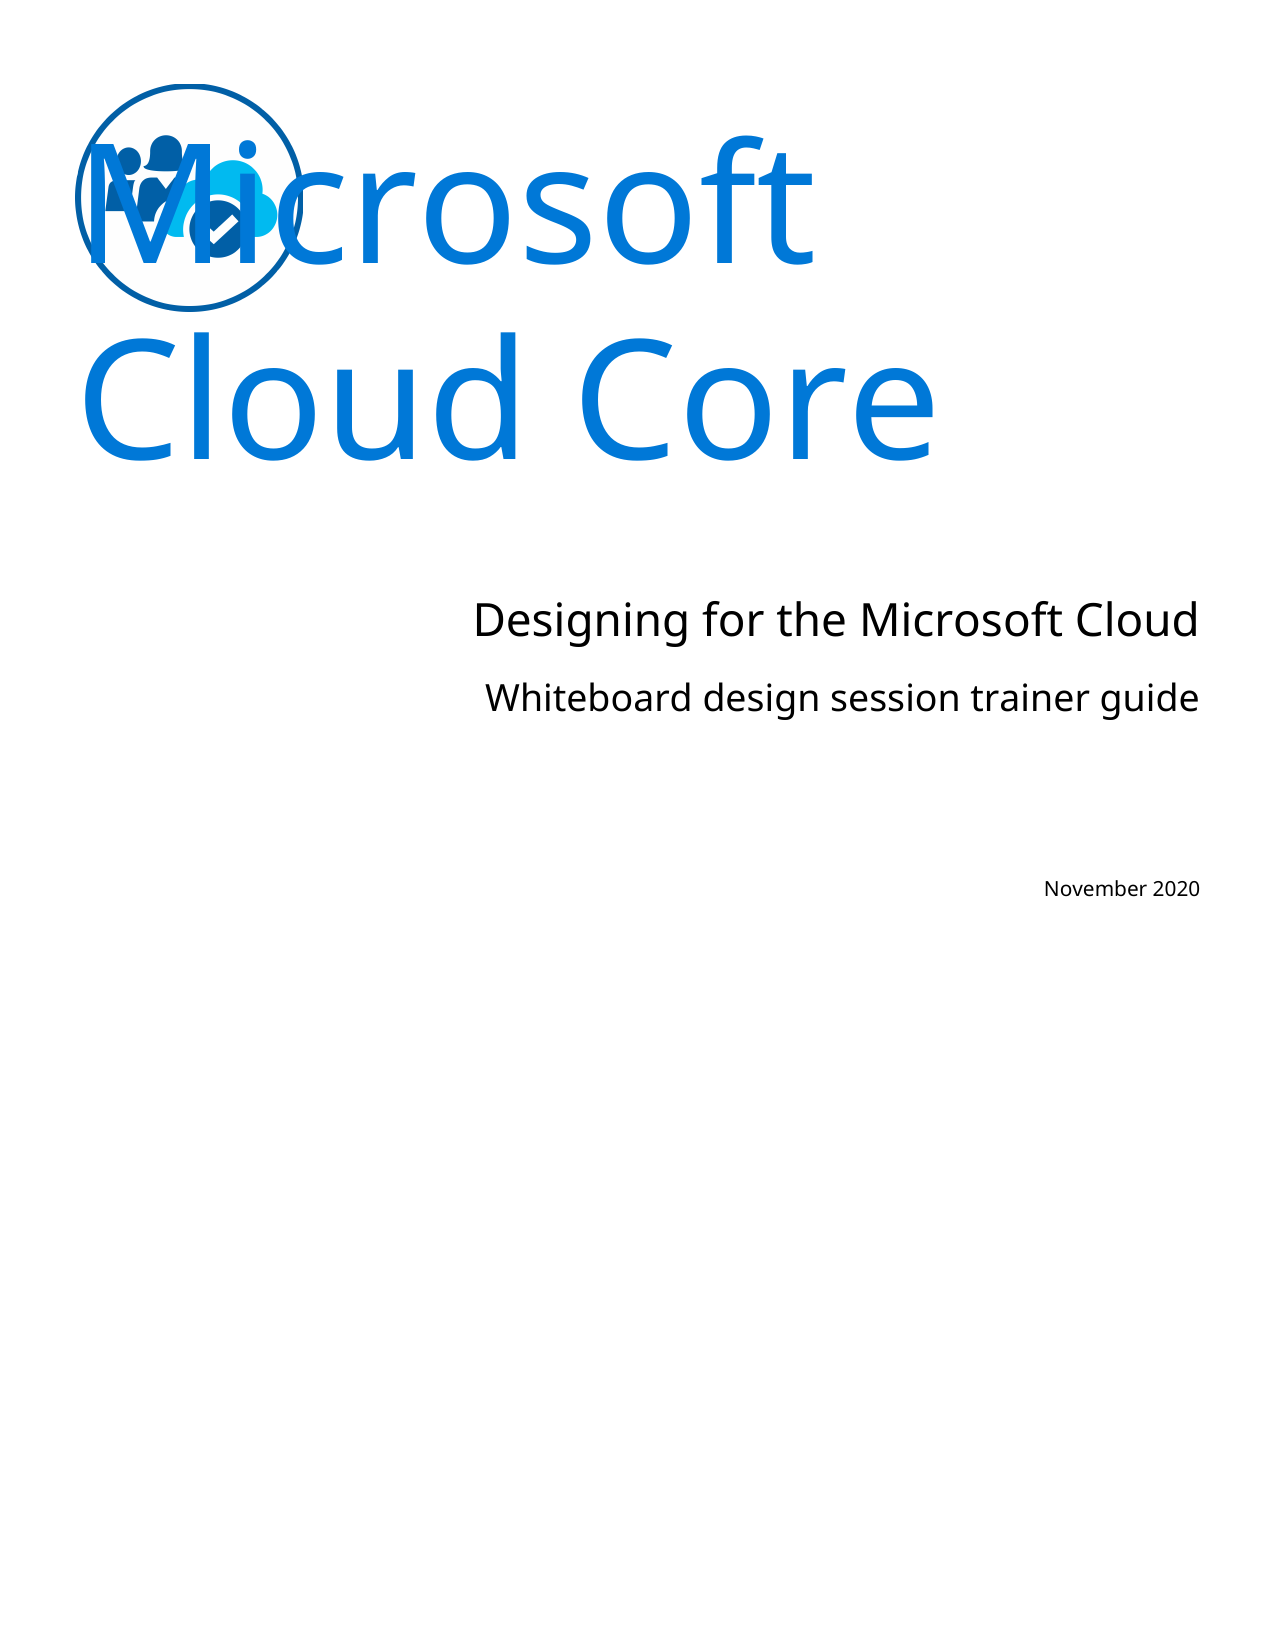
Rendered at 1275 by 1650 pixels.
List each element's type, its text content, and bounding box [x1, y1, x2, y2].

text Designing for the Microsoft Cloud [75, 587, 1200, 649]
picture [187, 159, 196, 182]
text Whiteboard design session trainer guide [75, 671, 1200, 722]
text November 2020 [75, 874, 1200, 902]
picture [75, 84, 303, 312]
picture [293, 190, 303, 246]
